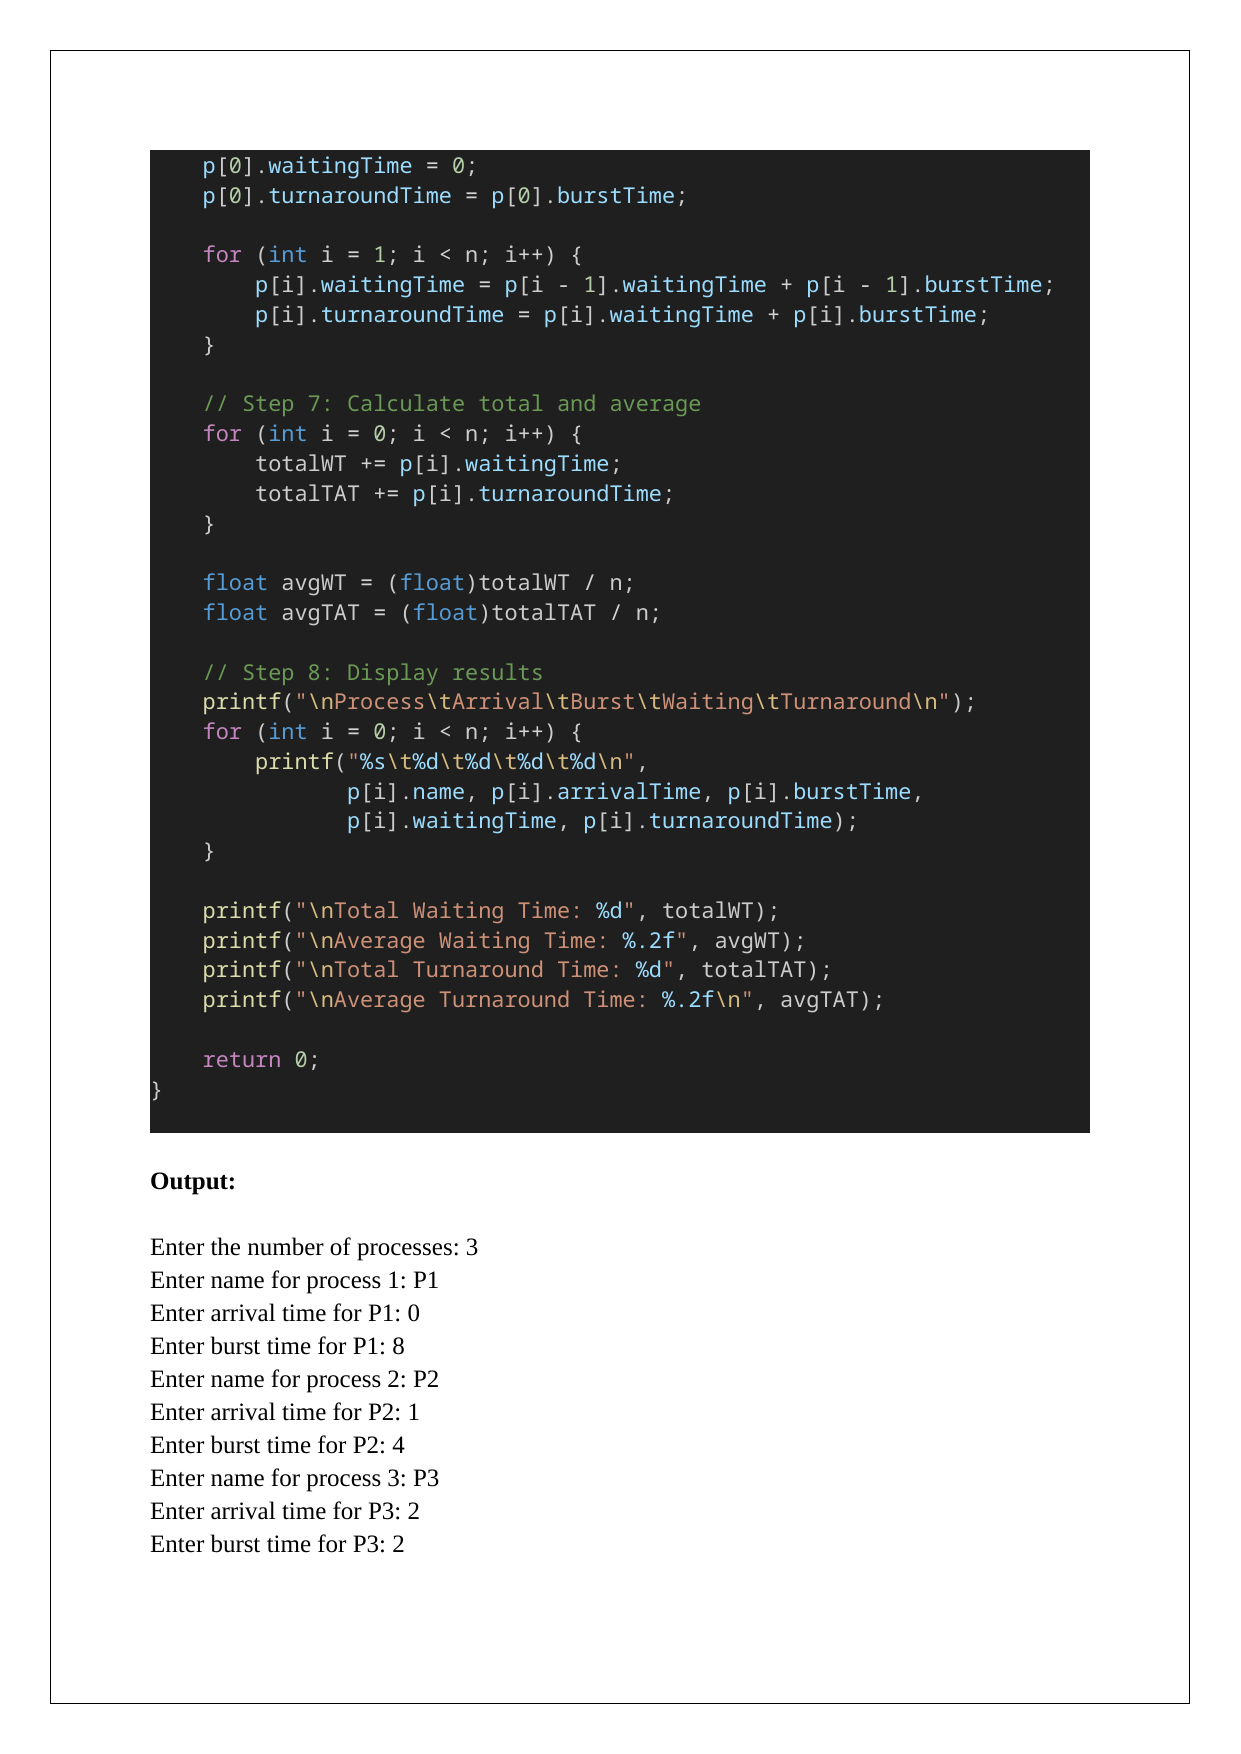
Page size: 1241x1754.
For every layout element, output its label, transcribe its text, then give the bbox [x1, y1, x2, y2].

text float avgTAT = (float)totalTAT / n; [150, 597, 1090, 627]
text float avgWT = (float)totalWT / n; [150, 567, 1090, 597]
text return 0; [150, 1044, 1090, 1073]
text Output: [150, 1166, 1090, 1195]
text } [150, 507, 1090, 537]
text } [150, 1073, 1090, 1103]
text Enter burst time for P3: 2 [150, 1529, 1090, 1558]
text totalTAT += p[i].turnaroundTime; [150, 478, 1090, 507]
text p[0].waitingTime = 0; [150, 150, 1090, 180]
text totalWT += p[i].waitingTime; [150, 448, 1090, 478]
text Enter burst time for P1: 8 [150, 1331, 1090, 1360]
text Enter burst time for P2: 4 [150, 1430, 1090, 1459]
text Enter arrival time for P2: 1 [150, 1397, 1090, 1426]
text Enter name for process 3: P3 [150, 1463, 1090, 1492]
text printf("\nAverage Waiting Time: %.2f", avgWT); [150, 924, 1090, 954]
text p[i].turnaroundTime = p[i].waitingTime + p[i].burstTime; [150, 299, 1090, 329]
text Enter the number of processes: 3 [150, 1232, 1090, 1261]
text printf("\nTotal Turnaround Time: %d", totalTAT); [150, 954, 1090, 984]
text Enter arrival time for P1: 0 [150, 1298, 1090, 1327]
text for (int i = 0; i < n; i++) { [150, 418, 1090, 448]
text printf("%s\t%d\t%d\t%d\t%d\n", [150, 746, 1090, 776]
text Enter name for process 1: P1 [150, 1265, 1090, 1294]
text printf("\nProcess\tArrival\tBurst\tWaiting\tTurnaround\n"); [150, 686, 1090, 716]
text for (int i = 0; i < n; i++) { [150, 716, 1090, 746]
text p[i].name, p[i].arrivalTime, p[i].burstTime, [150, 776, 1090, 805]
text } [150, 835, 1090, 865]
text Enter name for process 2: P2 [150, 1364, 1090, 1393]
text p[0].turnaroundTime = p[0].burstTime; [150, 180, 1090, 209]
text p[i].waitingTime, p[i].turnaroundTime); [150, 805, 1090, 835]
text // Step 7: Calculate total and average [150, 388, 1090, 418]
text for (int i = 1; i < n; i++) { [150, 239, 1090, 269]
text printf("\nTotal Waiting Time: %d", totalWT); [150, 895, 1090, 924]
text printf("\nAverage Turnaround Time: %.2f\n", avgTAT); [150, 984, 1090, 1014]
text Enter arrival time for P3: 2 [150, 1496, 1090, 1525]
text } [150, 329, 1090, 358]
text // Step 8: Display results [150, 656, 1090, 686]
text p[i].waitingTime = p[i - 1].waitingTime + p[i - 1].burstTime; [150, 269, 1090, 299]
